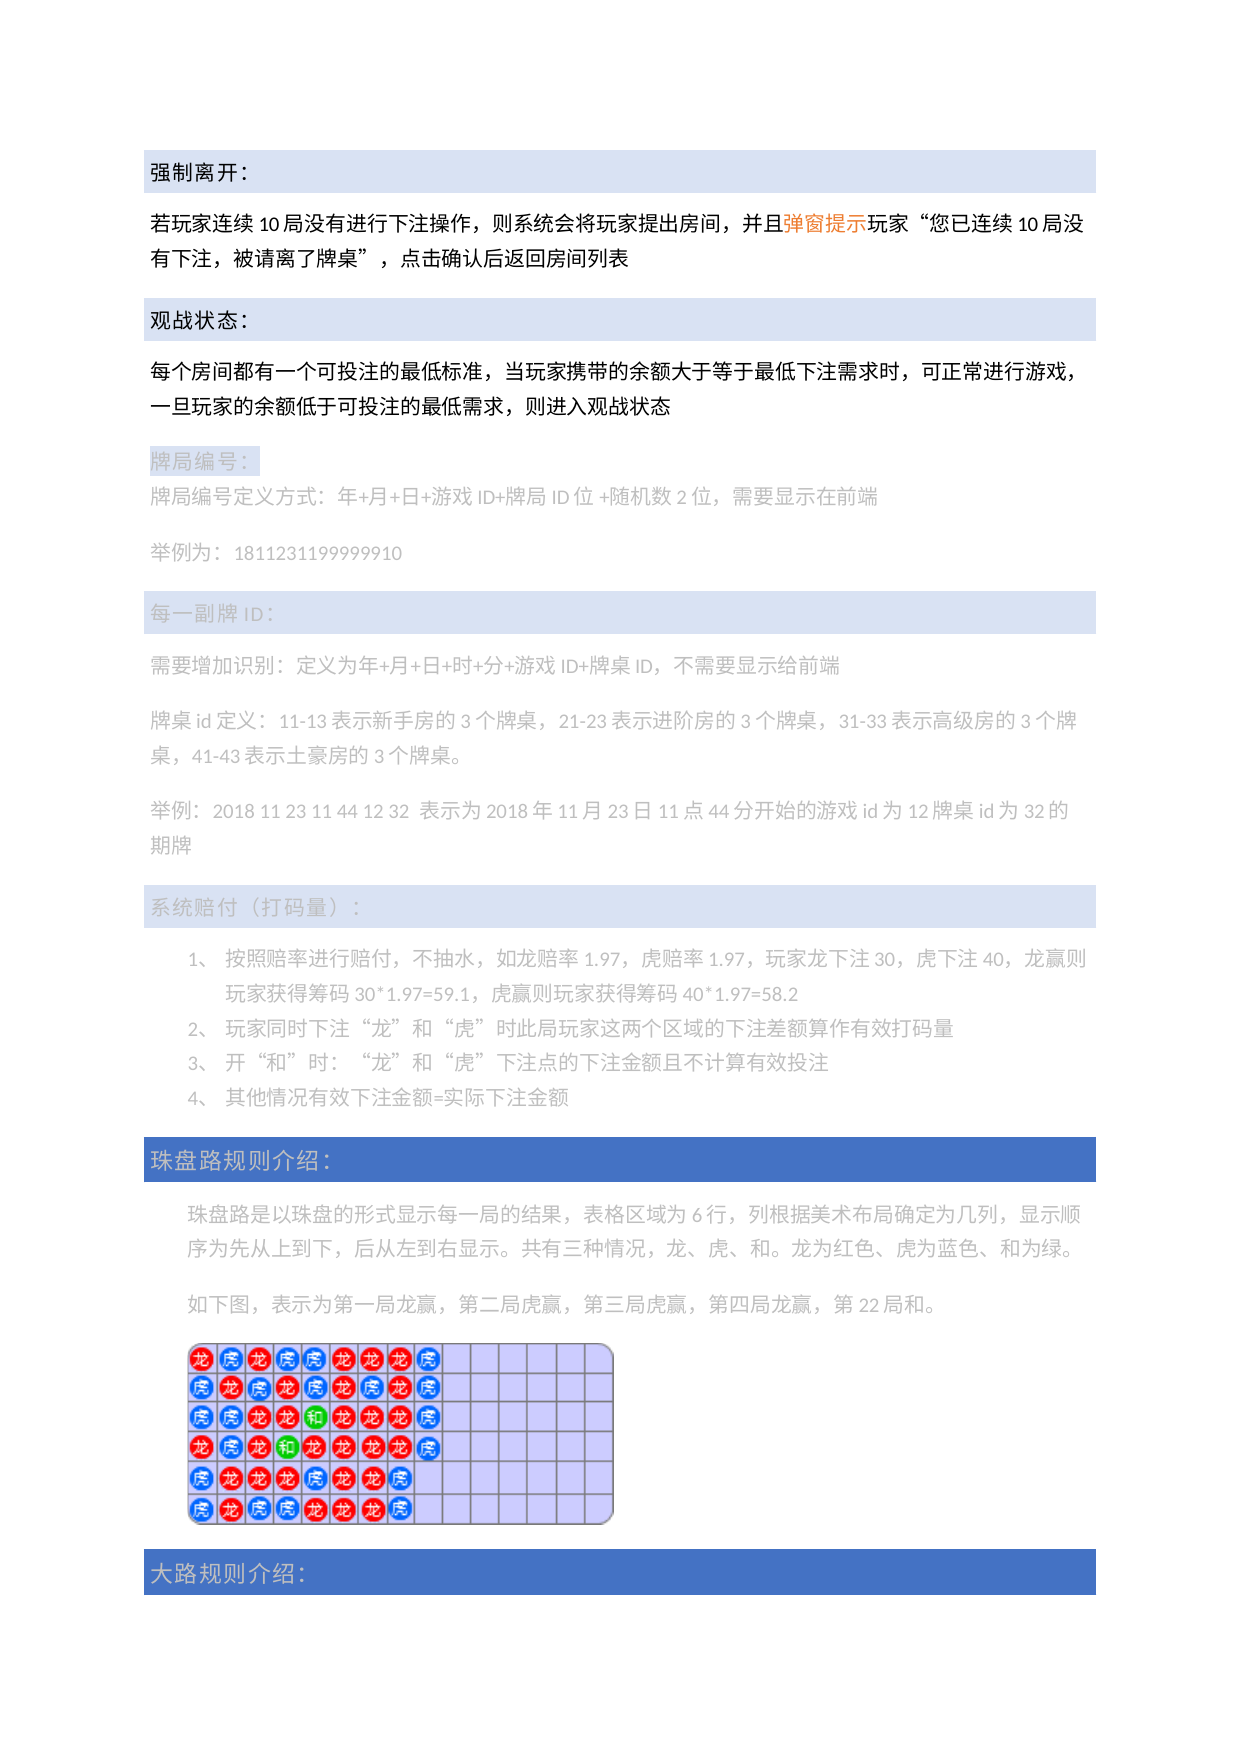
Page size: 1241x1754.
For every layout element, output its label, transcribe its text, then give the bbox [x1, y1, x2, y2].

list 开“和”时：“龙”和“虎”下注点的下注金额且不计算有效投注 [187, 1047, 1090, 1077]
text 举例为：1811231199999910 [150, 536, 1090, 566]
list 玩家同时下注“龙”和“虎”时此局玩家这两个区域的下注差额算作有效打码量 [187, 1012, 1090, 1042]
list 其他情况有效下注金额=实际下注金额 [187, 1081, 1090, 1111]
subtitle 系统赔付（打码量）： [150, 891, 1090, 921]
text 牌局编号： 牌局编号定义方式：年+月+日+游戏ID+牌局ID位 +随机数2位，需要显示在前端 [150, 446, 1090, 511]
subtitle 观战状态： [150, 304, 1090, 334]
list 按照赔率进行赔付，不抽水，如龙赔率1.97，虎赔率1.97，玩家龙下注30，虎下注40，龙赢则玩家获得筹码30*1.97=59.1，虎赢则玩家获得筹码40*1.97=58.2 [187, 942, 1090, 1007]
subtitle 珠盘路规则介绍： [150, 1143, 1090, 1176]
text 需要增加识别：定义为年+月+日+时+分+游戏ID+牌桌ID，不需要显示给前端 [150, 649, 1090, 679]
text 如下图，表示为第一局龙赢，第二局虎赢，第三局虎赢，第四局龙赢，第22局和。 [187, 1288, 1090, 1318]
text 若玩家连续10局没有进行下注操作，则系统会将玩家提出房间，并且弹窗提示玩家“您已连续10局没有下注，被请离了牌桌”，点击确认后返回房间列表 [150, 208, 1090, 272]
subtitle 大路规则介绍： [150, 1556, 1090, 1589]
text 举例：2018 11 23 11 44 12 32 表示为2018年11月23日11点44分开始的游戏id为12牌桌id为32的期牌 [150, 795, 1090, 859]
subtitle 强制离开： [150, 156, 1090, 186]
text 每个房间都有一个可投注的最低标准，当玩家携带的余额大于等于最低下注需求时，可正常进行游戏，一旦玩家的余额低于可投注的最低需求，则进入观战状态 [150, 355, 1090, 420]
picture [187, 1343, 614, 1525]
text 珠盘路是以珠盘的形式显示每一局的结果，表格区域为6行，列根据美术布局确定为几列，显示顺序为先从上到下，后从左到右显示。共有三种情况，龙、虎、和。龙为红色、虎为蓝色、和为绿。 [187, 1198, 1090, 1263]
subtitle 每一副牌ID： [150, 598, 1090, 628]
text 牌桌id定义：11-13表示新手房的3个牌桌，21-23表示进阶房的3个牌桌，31-33表示高级房的3个牌桌，41-43表示土豪房的3个牌桌。 [150, 704, 1090, 769]
